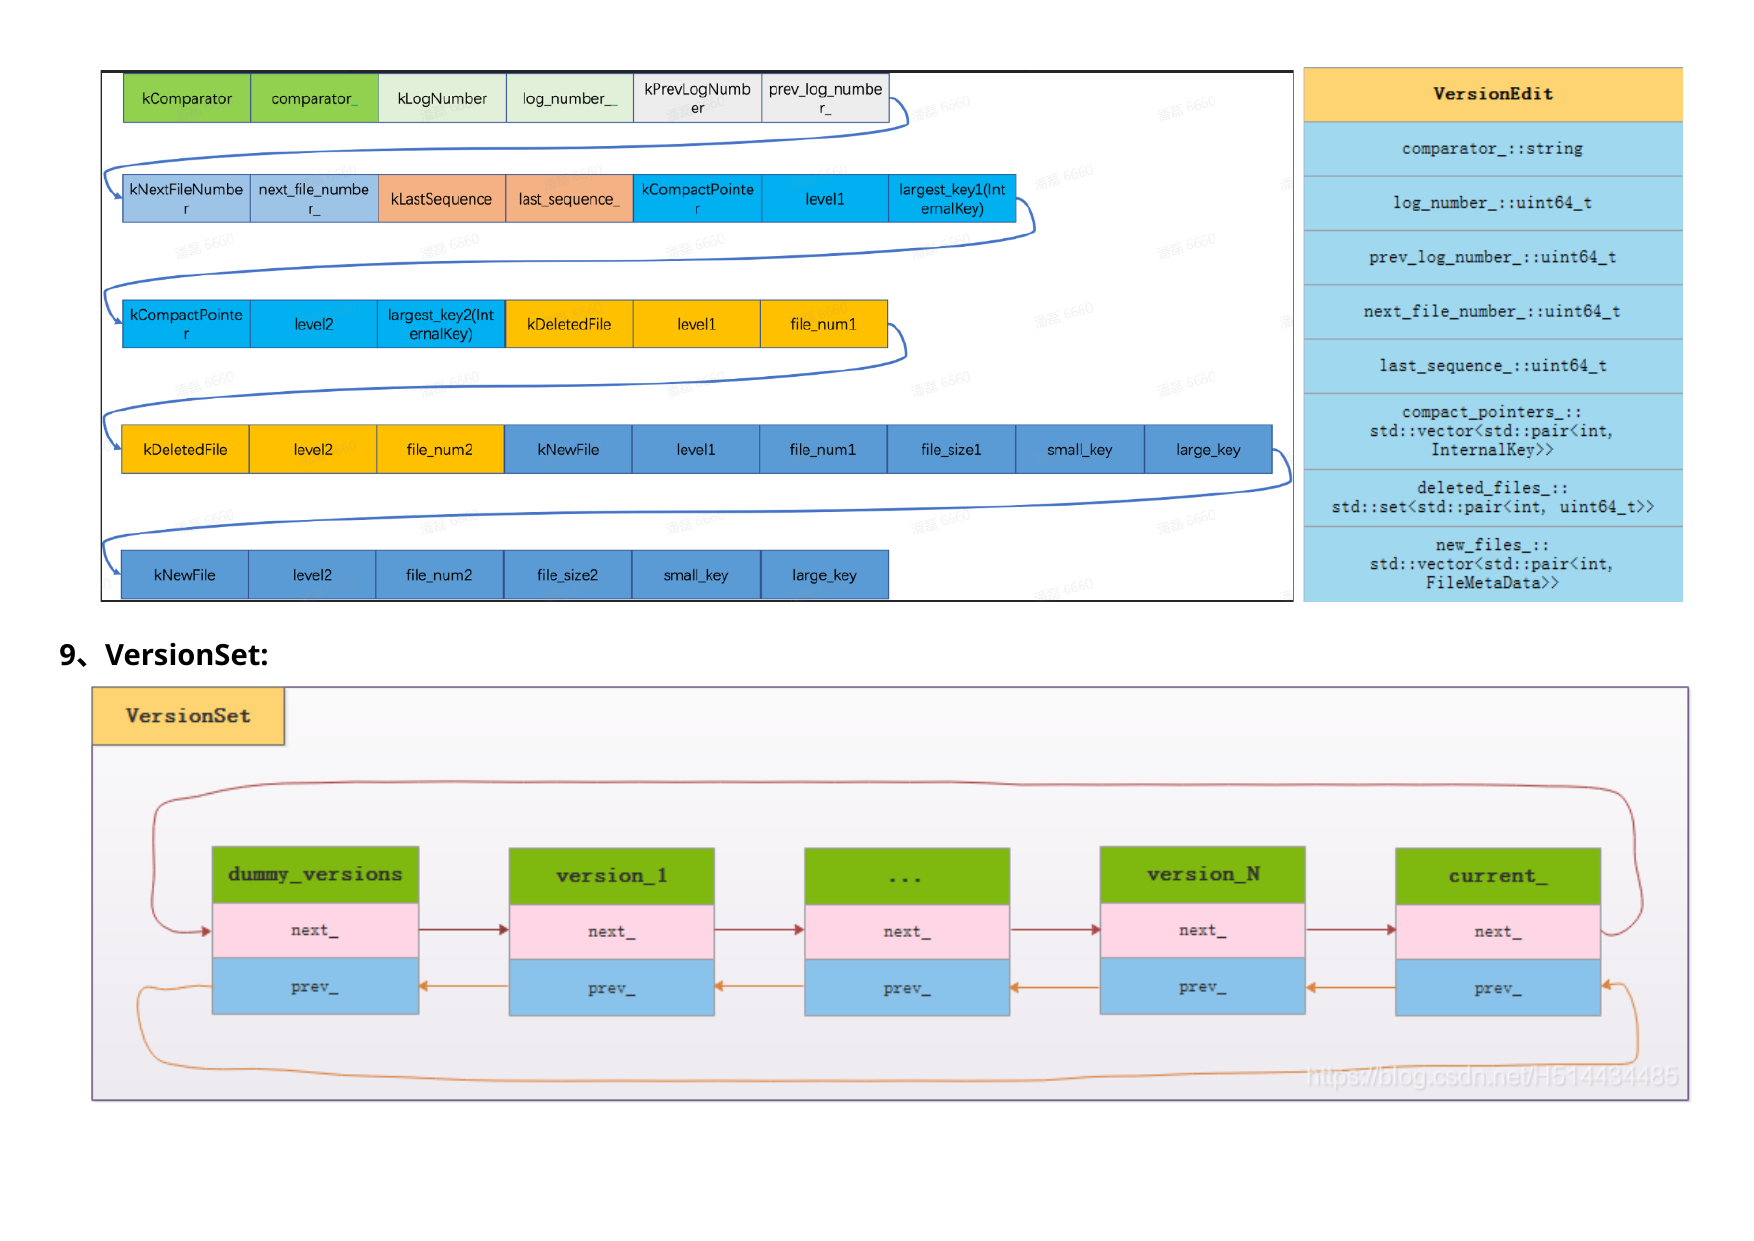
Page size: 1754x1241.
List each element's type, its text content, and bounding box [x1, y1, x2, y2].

picture [90, 685, 1694, 1106]
picture [1303, 67, 1683, 602]
subtitle VersionSet: [59, 620, 1724, 685]
picture [100, 70, 1294, 602]
